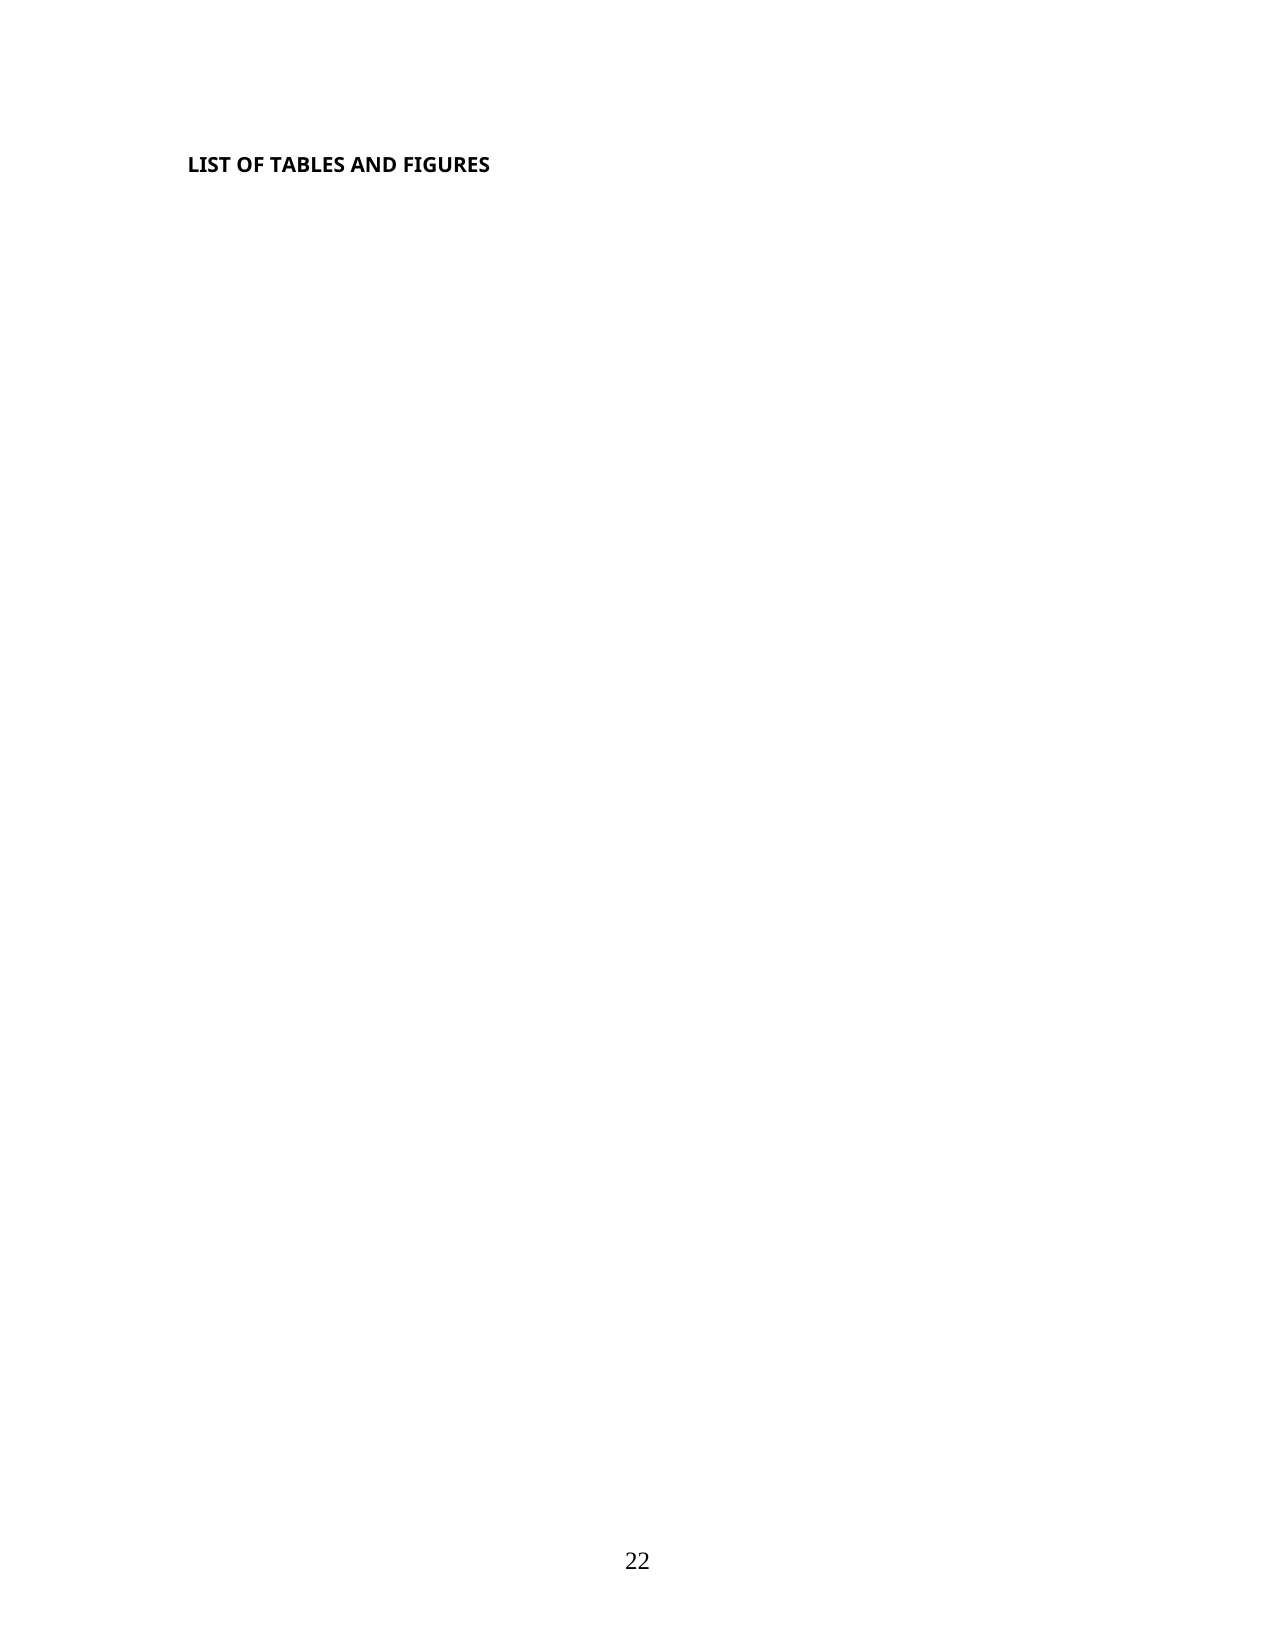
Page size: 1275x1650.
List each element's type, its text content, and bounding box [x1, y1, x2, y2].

text LIST OF TABLES AND FIGURES [187, 150, 1087, 178]
